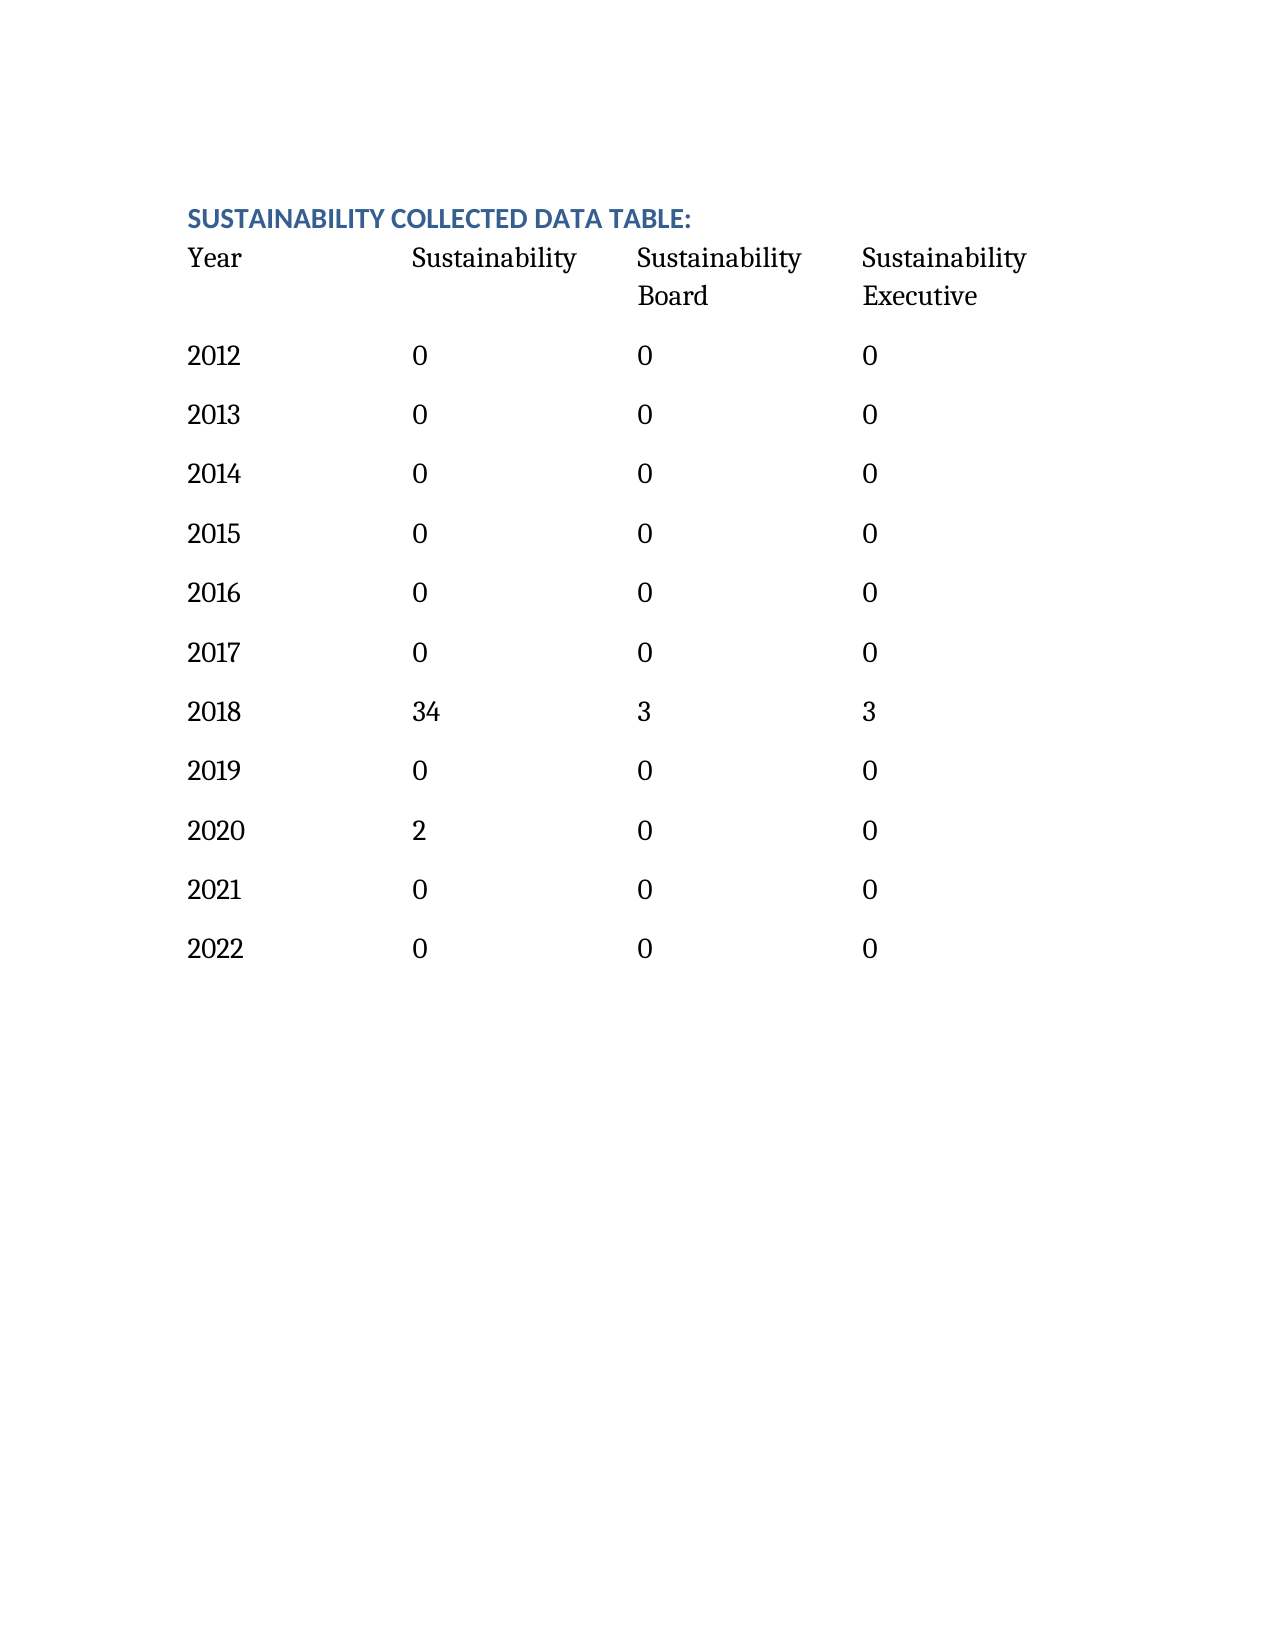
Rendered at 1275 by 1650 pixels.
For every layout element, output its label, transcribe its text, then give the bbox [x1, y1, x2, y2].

table_cell 0 [851, 458, 1076, 517]
table_cell 0 [626, 339, 851, 398]
table_cell 3 [626, 695, 851, 754]
table_cell 0 [851, 398, 1076, 458]
table_cell 0 [401, 576, 626, 636]
table_cell 2015 [176, 517, 401, 576]
table_cell 0 [851, 517, 1076, 576]
table_cell 2016 [176, 576, 401, 636]
table_cell 0 [626, 517, 851, 576]
table_cell 0 [626, 755, 851, 814]
table_cell 0 [401, 636, 626, 695]
table_cell 0 [401, 339, 626, 398]
table_cell 0 [626, 933, 851, 992]
table_cell 2018 [176, 695, 401, 754]
table_cell 2021 [176, 873, 401, 933]
table_cell 0 [401, 458, 626, 517]
table_cell 34 [401, 695, 626, 754]
table_cell 0 [851, 339, 1076, 398]
table_cell 0 [626, 814, 851, 873]
table_cell 0 [401, 755, 626, 814]
table_cell 0 [851, 873, 1076, 933]
subtitle SUSTAINABILITY COLLECTED DATA TABLE: [187, 200, 1087, 236]
table_header Sustainability Board [626, 241, 851, 339]
table_cell 0 [401, 873, 626, 933]
table_cell 2020 [176, 814, 401, 873]
table_cell 0 [851, 933, 1076, 992]
table_cell 0 [401, 517, 626, 576]
table_cell 0 [851, 636, 1076, 695]
table_header Sustainability Executive [851, 241, 1076, 339]
table_cell 0 [626, 458, 851, 517]
table_cell 0 [401, 398, 626, 458]
table_cell 2014 [176, 458, 401, 517]
table_cell 0 [851, 755, 1076, 814]
table_cell 0 [626, 636, 851, 695]
table_cell 0 [626, 576, 851, 636]
table_cell 0 [401, 933, 626, 992]
table_header Sustainability [401, 241, 626, 339]
table_cell 0 [851, 814, 1076, 873]
table_cell 3 [851, 695, 1076, 754]
table_cell 0 [851, 576, 1076, 636]
table_cell 2017 [176, 636, 401, 695]
table_cell 2012 [176, 339, 401, 398]
table_cell 2022 [176, 933, 401, 992]
table_cell 2013 [176, 398, 401, 458]
table_cell 2 [401, 814, 626, 873]
table_cell 2019 [176, 755, 401, 814]
table_cell 0 [626, 398, 851, 458]
table_header Year [176, 241, 401, 339]
table_cell 0 [626, 873, 851, 933]
